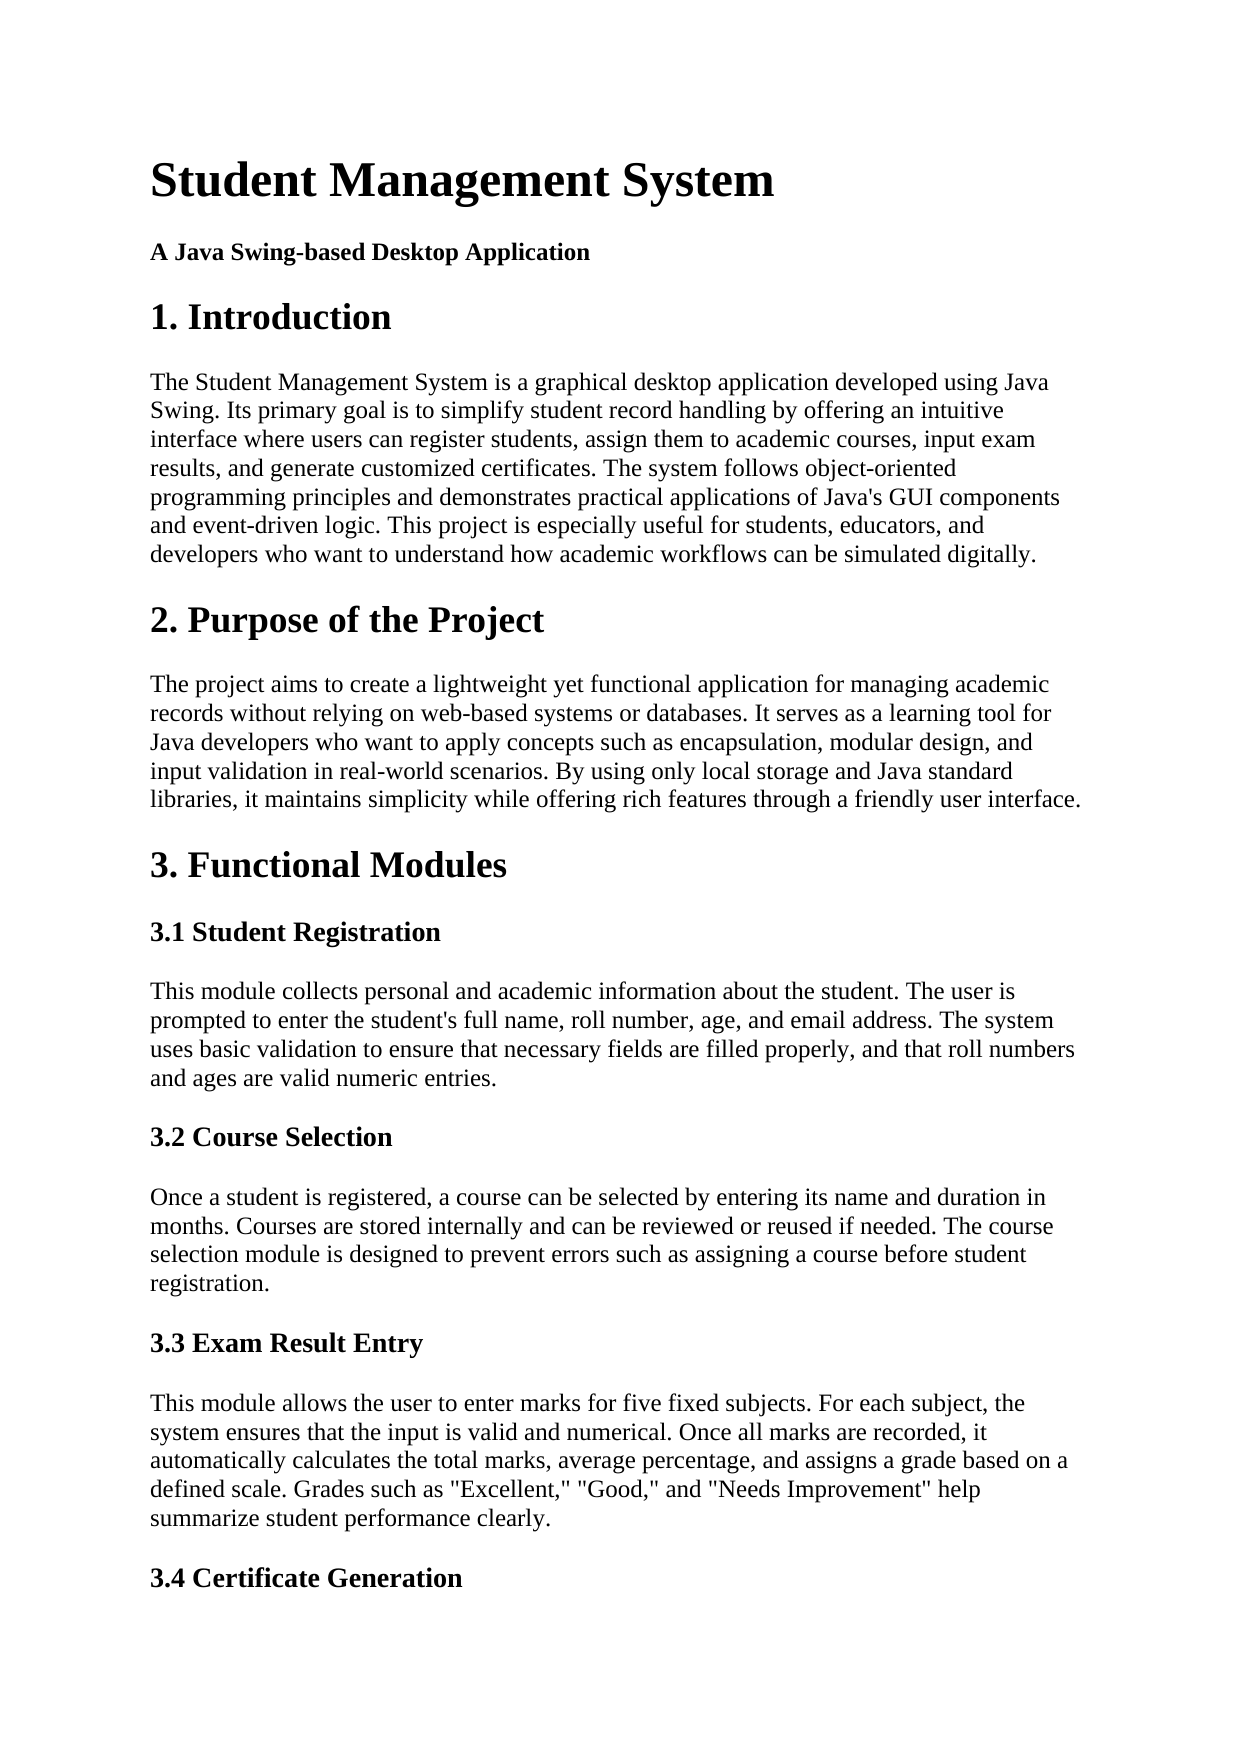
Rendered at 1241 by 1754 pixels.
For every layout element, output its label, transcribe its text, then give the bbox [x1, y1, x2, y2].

text 2. Purpose of the Project [150, 597, 1090, 640]
text 3.3 Exam Result Entry [150, 1326, 1090, 1359]
text The project aims to create a lightweight yet functional application for managing academic records without relying on web-based systems or databases. It serves as a learning tool for Java developers who want to apply concepts such as encapsulation, modular design, and input validation in real-world scenarios. By using only local storage and Java standard libraries, it maintains simplicity while offering rich features through a friendly user interface. [150, 669, 1090, 813]
text 3.4 Certificate Generation [150, 1561, 1090, 1593]
text Student Management System [150, 150, 1090, 207]
text The Student Management System is a graphical desktop application developed using Java Swing. Its primary goal is to simplify student record handling by offering an intuitive interface where users can register students, assign them to academic courses, input exam results, and generate customized certificates. The system follows object-oriented programming principles and demonstrates practical applications of Java's GUI components and event-driven logic. This project is especially useful for students, educators, and developers who want to understand how academic workflows can be simulated digitally. [150, 367, 1090, 568]
text 1. Introduction [150, 294, 1090, 338]
text 3.2 Course Selection [150, 1121, 1090, 1153]
text This module allows the user to enter marks for five fixed subjects. For each subject, the system ensures that the input is valid and numerical. Once all marks are recorded, it automatically calculates the total marks, average percentage, and assigns a grade based on a defined scale. Grades such as "Excellent," "Good," and "Needs Improvement" help summarize student performance clearly. [150, 1388, 1090, 1532]
text Once a student is registered, a course can be selected by entering its name and duration in months. Courses are stored internally and can be reviewed or reused if needed. The course selection module is designed to prevent errors such as assigning a course before student registration. [150, 1182, 1090, 1297]
text A Java Swing-based Desktop Application [150, 237, 1090, 265]
text This module collects personal and academic information about the student. The user is prompted to enter the student's full name, roll number, age, and email address. The system uses basic validation to ensure that necessary fields are filled properly, and that roll numbers and ages are valid numeric entries. [150, 976, 1090, 1091]
text 3.1 Student Registration [150, 915, 1090, 947]
text 3. Functional Modules [150, 842, 1090, 886]
